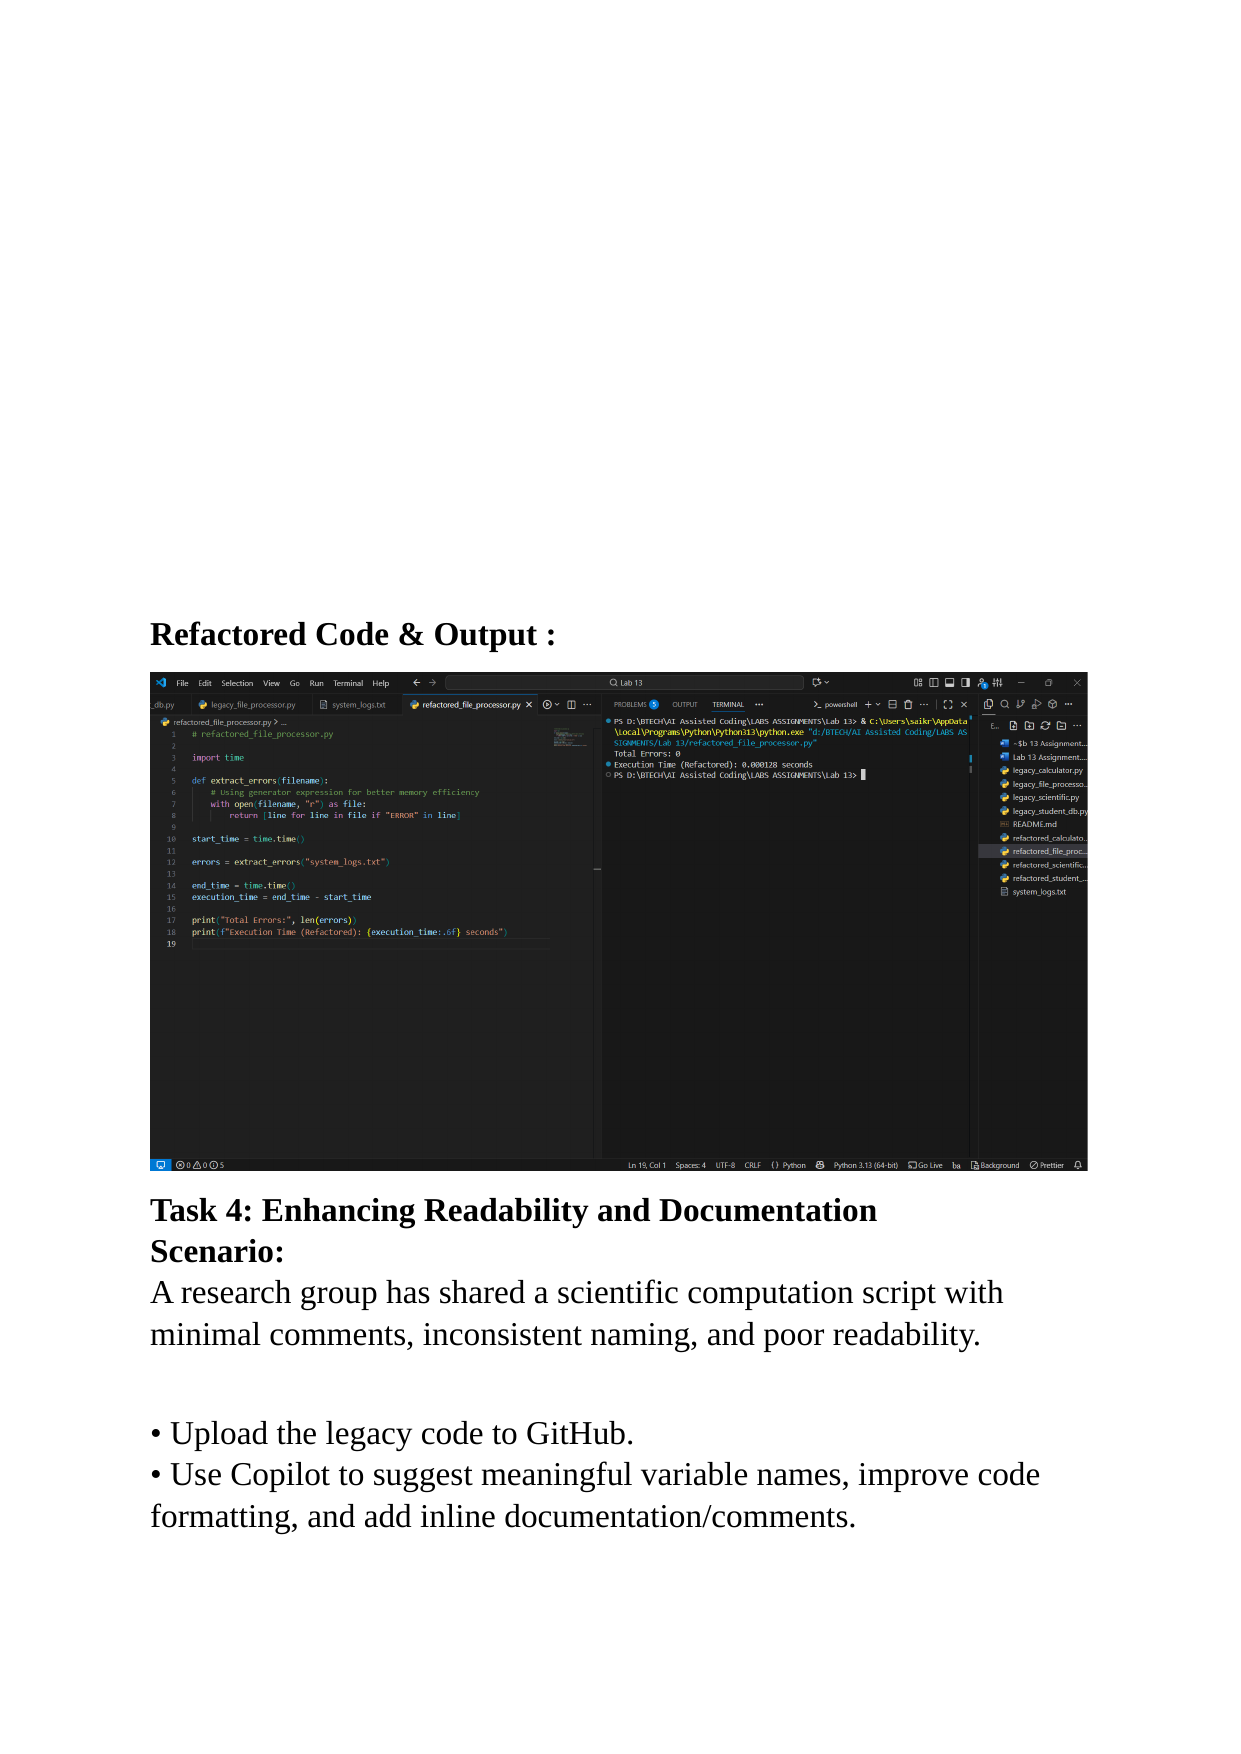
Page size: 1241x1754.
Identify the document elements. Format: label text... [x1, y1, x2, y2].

picture [150, 672, 1088, 1171]
text Refactored Code & Output : [150, 614, 1090, 652]
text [150, 1372, 1090, 1534]
text Task 4: Enhancing Readability and Documentation Scenario: A research group has shared a scientific computation script with minimal comments, inconsistent naming, and poor readability. [150, 1190, 1090, 1352]
